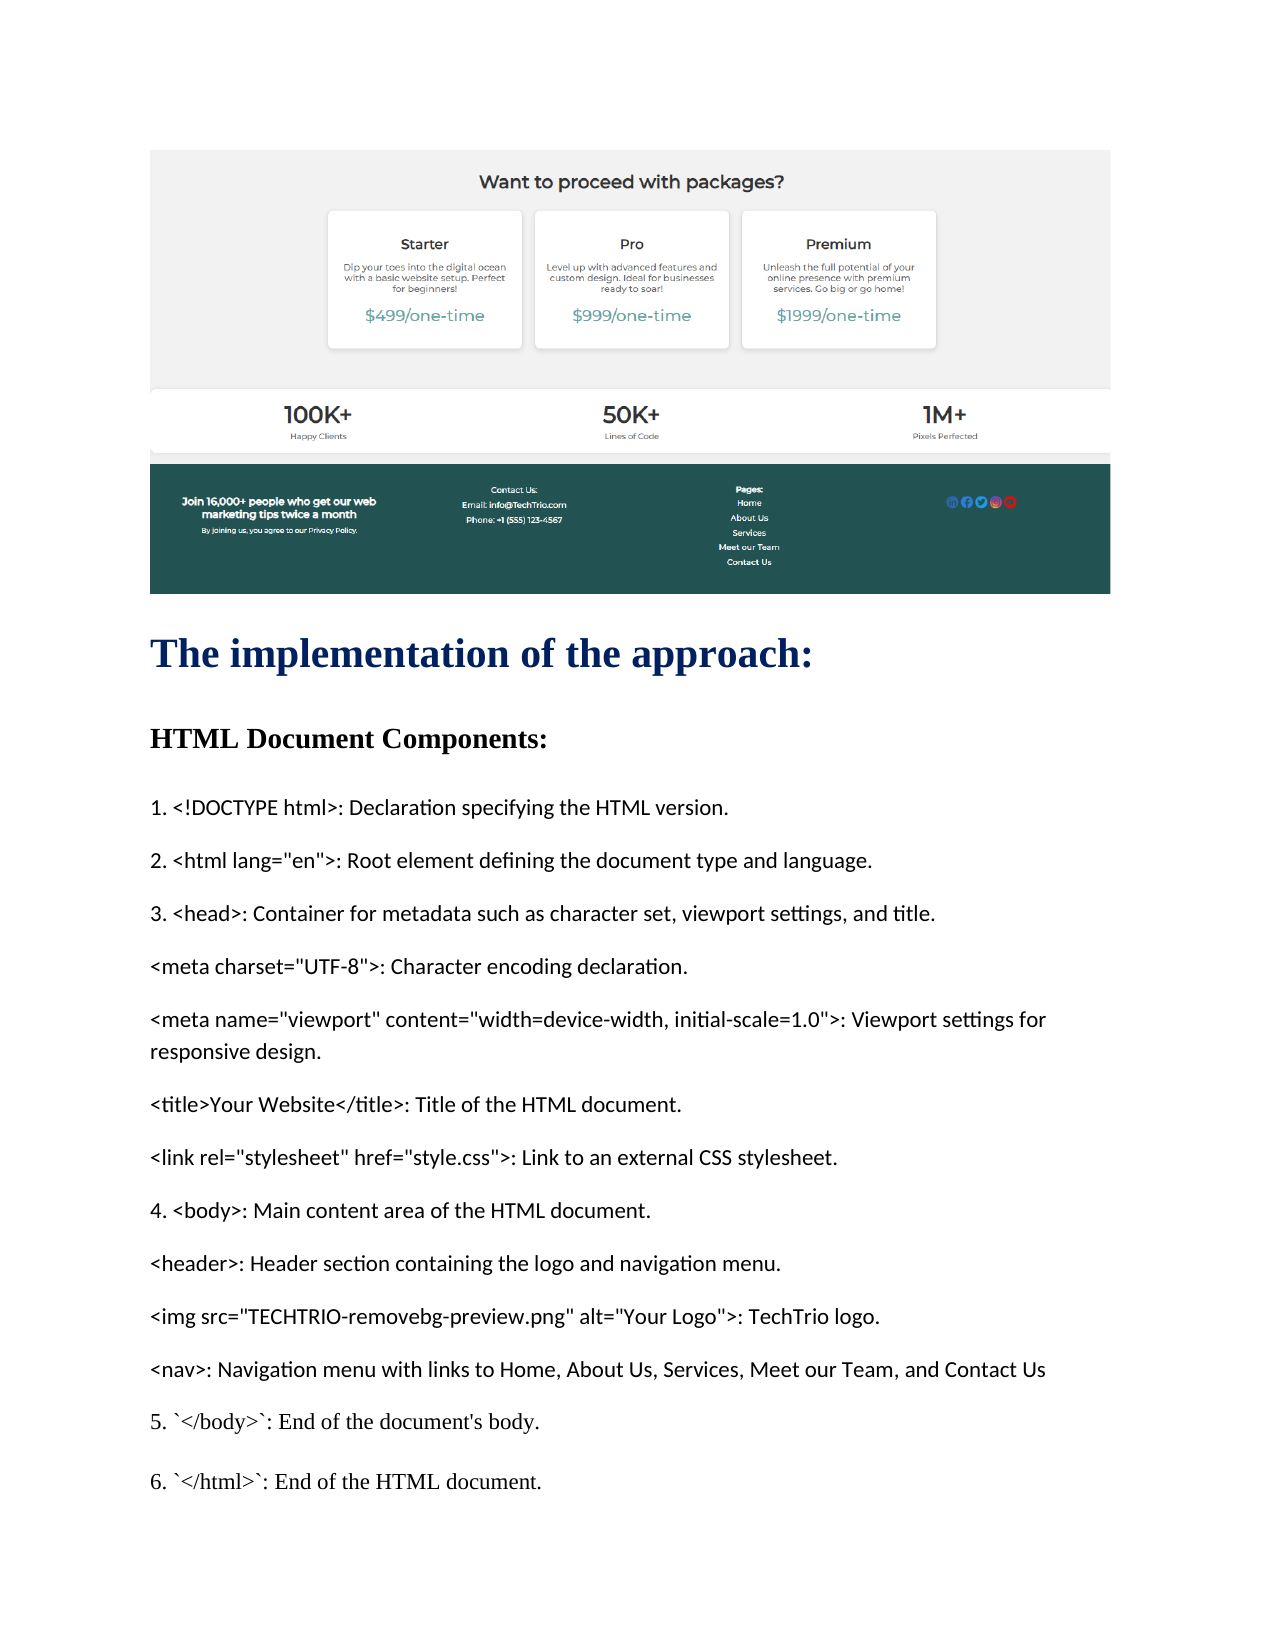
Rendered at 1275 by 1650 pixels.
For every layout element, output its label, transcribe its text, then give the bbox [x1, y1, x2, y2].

text <meta charset="UTF-8">: Character encoding declaration. [150, 952, 1125, 980]
text 4. <body>: Main content area of the HTML document. [150, 1196, 1125, 1224]
picture [150, 150, 1111, 594]
text <nav>: Navigation menu with links to Home, About Us, Services, Meet our Team, and Contact Us [150, 1355, 1125, 1383]
text <meta name="viewport" content="width=device-width, initial-scale=1.0">: Viewport settings for responsive design. [150, 1005, 1125, 1065]
text 6. `</html>`: End of the HTML document. [150, 1468, 1125, 1495]
text The implementation of the approach: [150, 629, 1125, 677]
text 5. `</body>`: End of the document's body. [150, 1408, 1125, 1434]
text HTML Document Components: [150, 722, 1125, 755]
text <img src="TECHTRIO-removebg-preview.png" alt="Your Logo">: TechTrio logo. [150, 1302, 1125, 1330]
text 1. <!DOCTYPE html>: Declaration specifying the HTML version. [150, 793, 1125, 821]
text <title>Your Website</title>: Title of the HTML document. [150, 1090, 1125, 1118]
text <link rel="stylesheet" href="style.css">: Link to an external CSS stylesheet. [150, 1143, 1125, 1171]
text <header>: Header section containing the logo and navigation menu. [150, 1249, 1125, 1277]
text 2. <html lang="en">: Root element defining the document type and language. [150, 846, 1125, 874]
text 3. <head>: Container for metadata such as character set, viewport settings, and title. [150, 899, 1125, 927]
